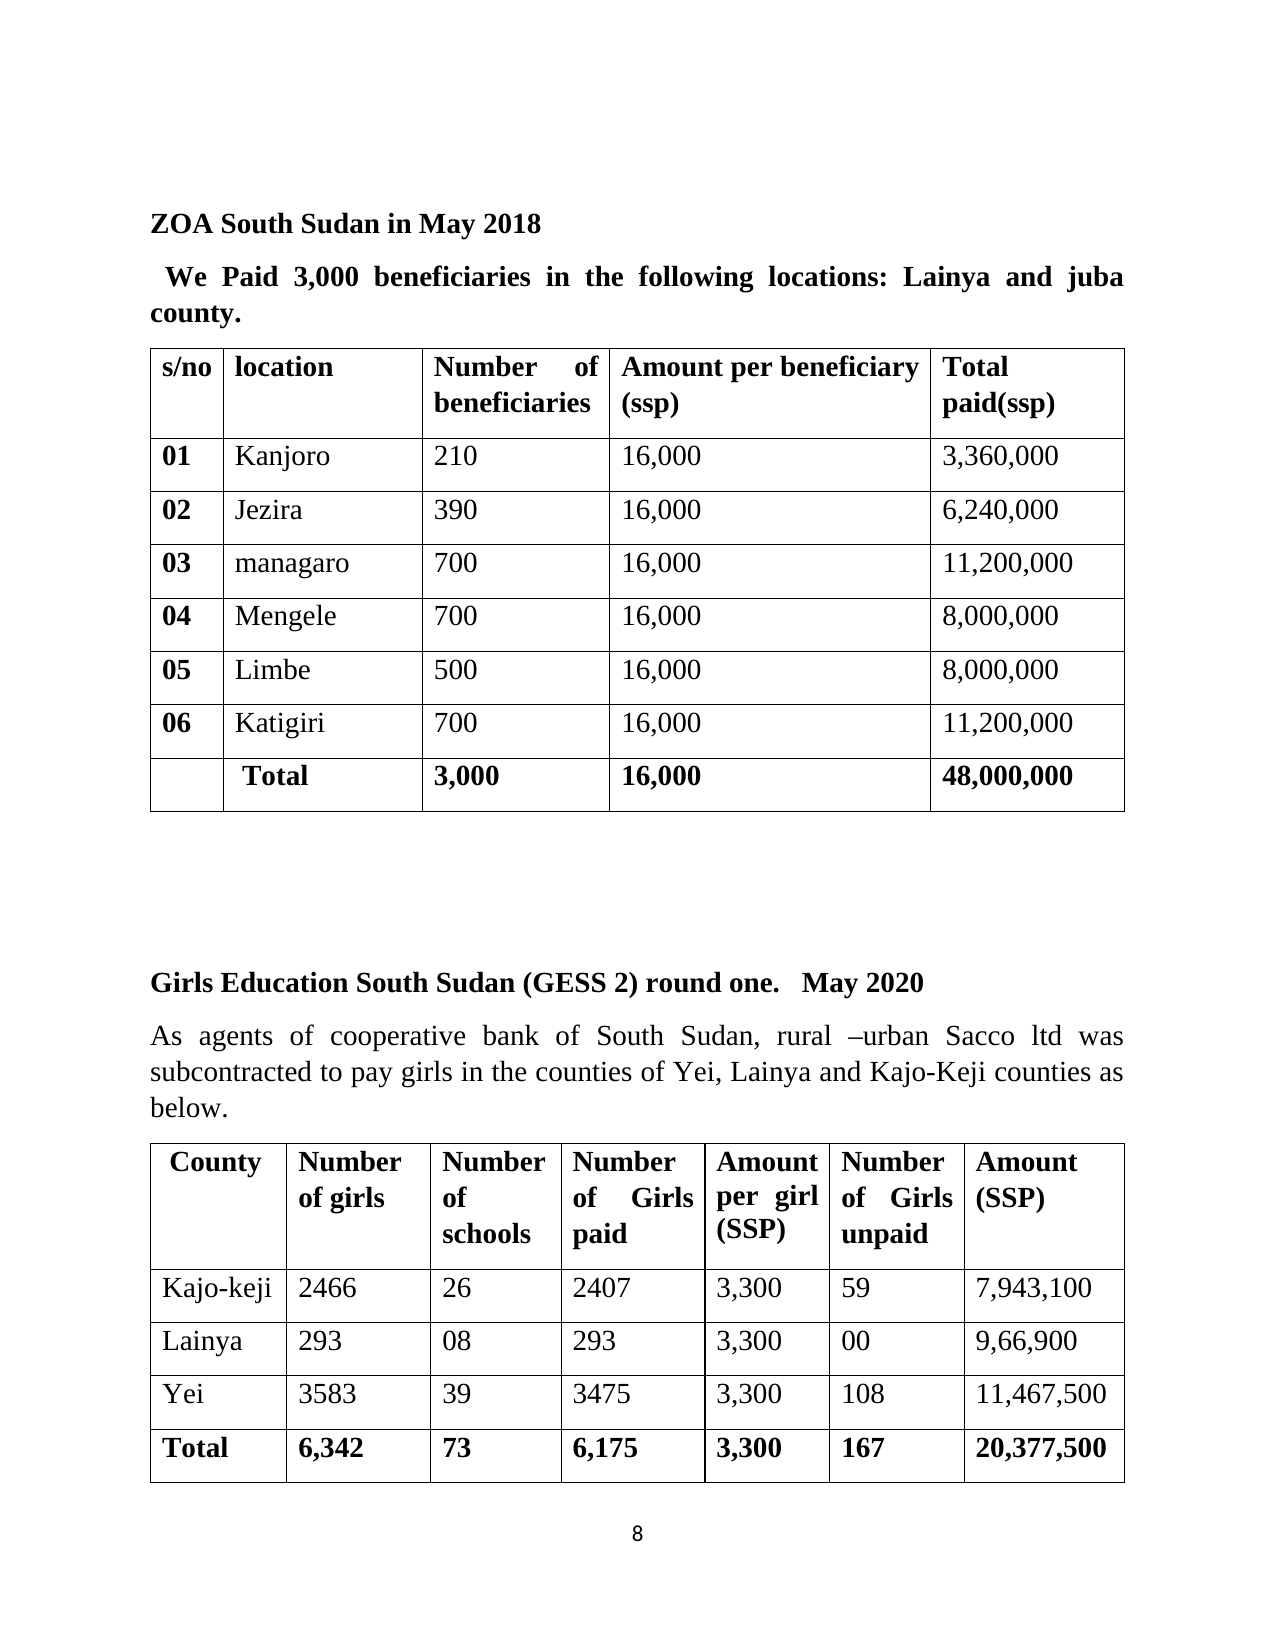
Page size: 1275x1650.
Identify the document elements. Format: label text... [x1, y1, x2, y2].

table_cell Kajo-keji [151, 1270, 286, 1322]
table_cell 04 [151, 599, 223, 651]
table_cell 00 [830, 1323, 964, 1375]
table_cell 700 [423, 599, 609, 651]
table_cell Lainya [151, 1323, 286, 1375]
table_cell 8,000,000 [931, 599, 1124, 651]
table_cell 390 [423, 492, 609, 544]
table_cell 11,200,000 [931, 705, 1124, 757]
table_cell 3583 [287, 1376, 430, 1429]
table_cell 6,240,000 [931, 492, 1124, 544]
table_cell 293 [287, 1323, 430, 1375]
table_cell Mengele [224, 599, 422, 651]
table_header Total paid(ssp) [931, 349, 1124, 437]
table_header Amount per beneficiary (ssp) [610, 349, 930, 437]
table_cell 05 [151, 652, 223, 704]
table_cell 11,467,500 [965, 1376, 1124, 1429]
table_cell 3,300 [706, 1270, 829, 1322]
table_cell 59 [830, 1270, 964, 1322]
table_header Number of Girls paid [562, 1144, 704, 1269]
table_cell 8,000,000 [931, 652, 1124, 704]
table_cell 210 [423, 439, 609, 491]
text We Paid 3,000 beneficiaries in the following locations: Lainya and juba county. [150, 259, 1125, 329]
table_cell 3,000 [423, 759, 609, 811]
table_cell 06 [151, 705, 223, 757]
table_header Number of girls [287, 1144, 430, 1269]
table_cell 3,360,000 [931, 439, 1124, 491]
table_cell [151, 759, 223, 811]
table_cell 39 [431, 1376, 561, 1429]
table_cell Total [151, 1430, 286, 1482]
table_header s/no [151, 349, 223, 437]
table_cell 9,66,900 [965, 1323, 1124, 1375]
table_cell 16,000 [610, 545, 930, 597]
table_cell Total [224, 759, 422, 811]
table_cell 01 [151, 439, 223, 491]
table_cell managaro [224, 545, 422, 597]
table_cell Kanjoro [224, 439, 422, 491]
table_header location [224, 349, 422, 437]
table_cell 02 [151, 492, 223, 544]
table_cell 293 [562, 1323, 704, 1375]
table_cell 3,300 [706, 1323, 829, 1375]
table_header Number of Girls unpaid [830, 1144, 964, 1269]
table_cell 73 [431, 1430, 561, 1482]
table_header Number of schools [431, 1144, 561, 1269]
table_cell 2466 [287, 1270, 430, 1322]
table_cell 6,175 [562, 1430, 704, 1482]
table_cell 167 [830, 1430, 964, 1482]
table_cell Jezira [224, 492, 422, 544]
table_cell 16,000 [610, 759, 930, 811]
table_cell 26 [431, 1270, 561, 1322]
table_cell 6,342 [287, 1430, 430, 1482]
table_cell 20,377,500 [965, 1430, 1124, 1482]
table_cell 7,943,100 [965, 1270, 1124, 1322]
text Girls Education South Sudan (GESS 2) round one. May 2020 [150, 965, 1125, 999]
table_header County [151, 1144, 286, 1269]
table_cell 16,000 [610, 492, 930, 544]
table_cell 08 [431, 1323, 561, 1375]
table_cell 03 [151, 545, 223, 597]
table_cell 500 [423, 652, 609, 704]
table_cell 11,200,000 [931, 545, 1124, 597]
table_header Amount per girl (SSP) [706, 1144, 829, 1269]
text As agents of cooperative bank of South Sudan, rural –urban Sacco ltd was subcontracted to pay girls in the counties of Yei, Lainya and Kajo-Keji counties as below. [150, 1018, 1125, 1124]
table_cell 108 [830, 1376, 964, 1429]
table_cell 16,000 [610, 439, 930, 491]
table_cell 3,300 [706, 1376, 829, 1429]
table_cell 3,300 [706, 1430, 829, 1482]
table_header Number of beneficiaries [423, 349, 609, 437]
table_cell 16,000 [610, 652, 930, 704]
table_cell 700 [423, 705, 609, 757]
table_cell 48,000,000 [931, 759, 1124, 811]
table_cell Limbe [224, 652, 422, 704]
table_cell 16,000 [610, 599, 930, 651]
table_cell 2407 [562, 1270, 704, 1322]
table_cell 700 [423, 545, 609, 597]
table_cell Yei [151, 1376, 286, 1429]
text ZOA South Sudan in May 2018 [150, 206, 1125, 240]
table_cell 16,000 [610, 705, 930, 757]
table_header Amount (SSP) [965, 1144, 1124, 1269]
table_cell 3475 [562, 1376, 704, 1429]
table_cell Katigiri [224, 705, 422, 757]
